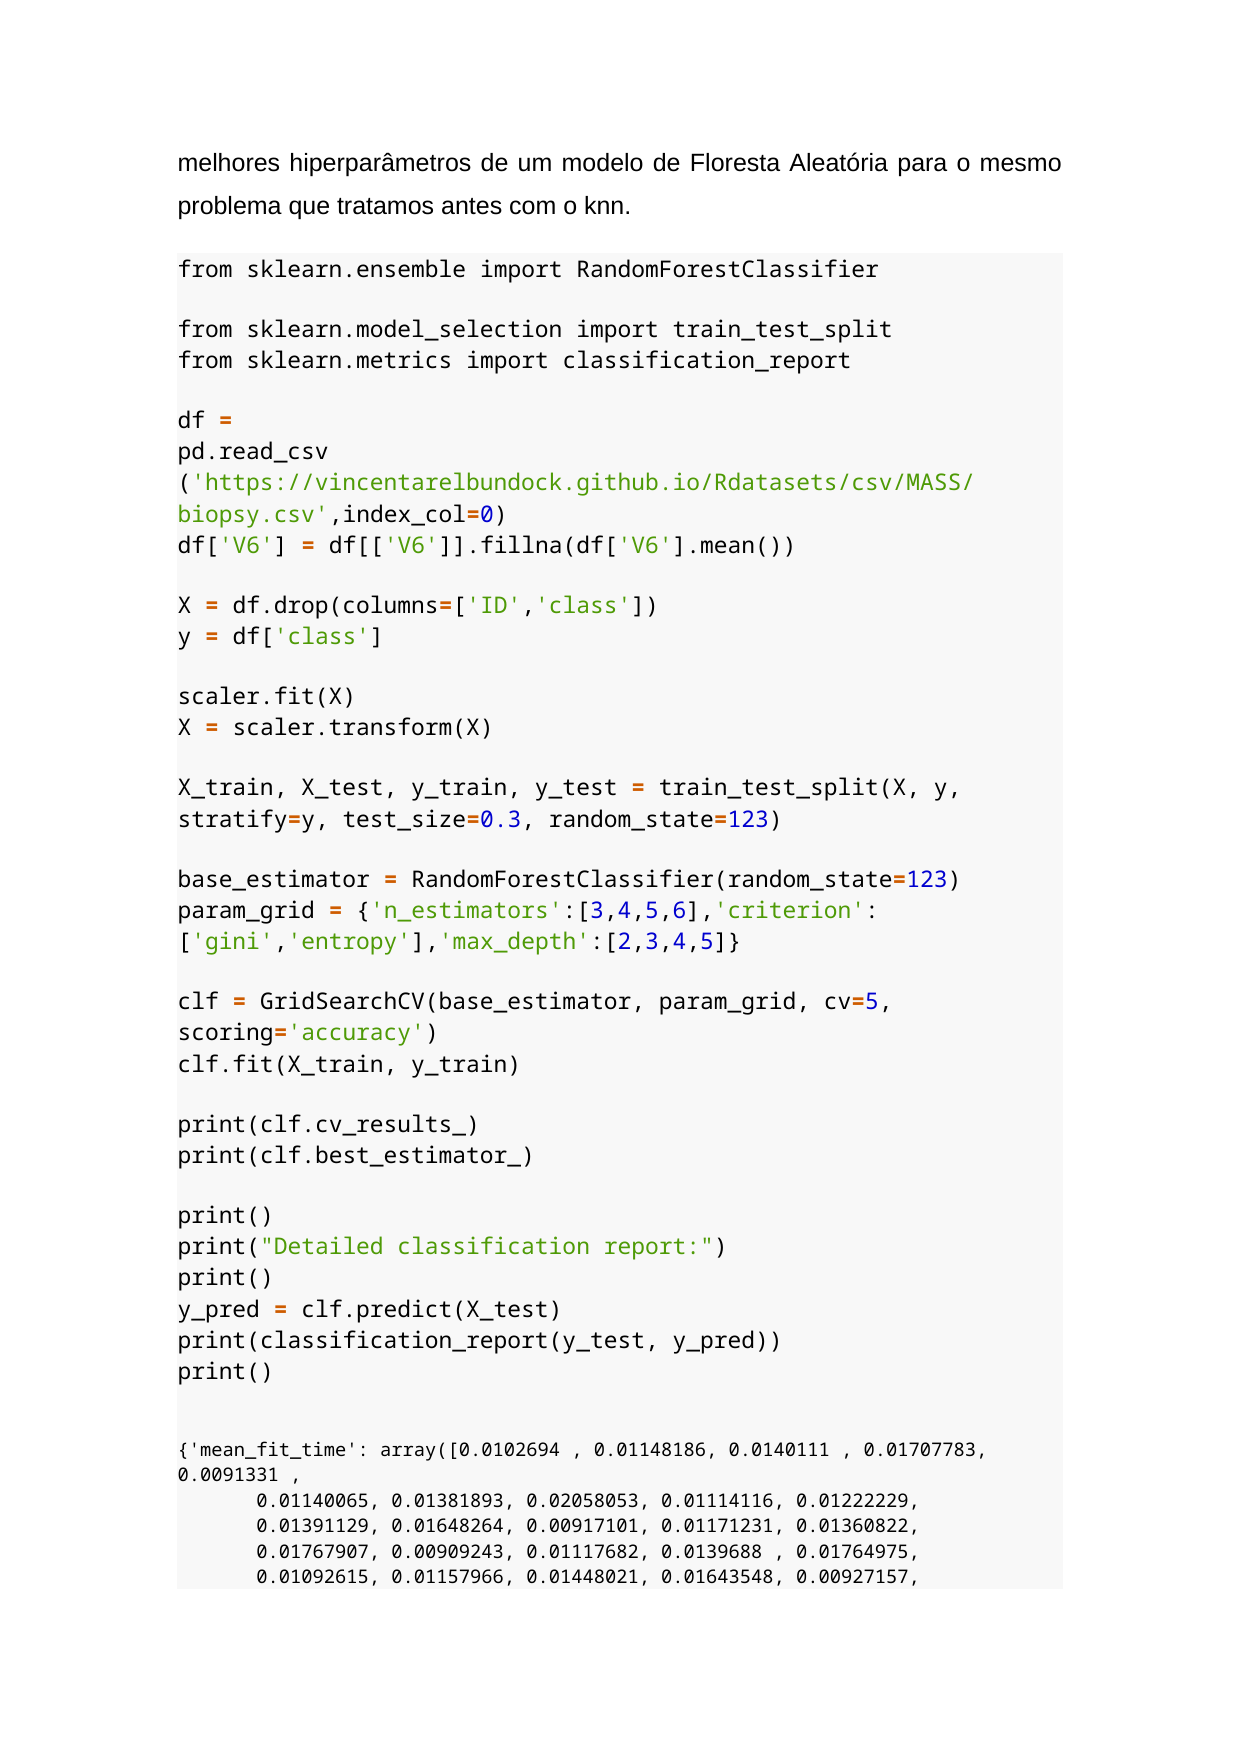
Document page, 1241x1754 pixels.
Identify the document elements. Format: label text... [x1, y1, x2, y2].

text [177, 1436, 1063, 1589]
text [177, 148, 1063, 219]
text from sklearn.ensemble import RandomForestClassifier from sklearn.model_selection import train_test_split from sklearn.metrics import classification_report df = pd.read_csv('https://vincentarelbundock.github.io/Rdatasets/csv/MASS/biopsy.csv',index_col=0) df['V6'] = df[['V6']].fillna(df['V6'].mean()) X = df.drop(columns=['ID','class']) y = df['class'] scaler.fit(X) X = scaler.transform(X) X_train, X_test, y_train, y_test = train_test_split(X, y, stratify=y, test_size=0.3, random_state=123) base_estimator = RandomForestClassifier(random_state=123) param_grid = {'n_estimators':[3,4,5,6],'criterion':['gini','entropy'],'max_depth':[2,3,4,5]} clf = GridSearchCV(base_estimator, param_grid, cv=5, scoring='accuracy') clf.fit(X_train, y_train) print(clf.cv_results_) print(clf.best_estimator_) print() print("Detailed classification report:") print() y_pred = clf.predict(X_test) print(classification_report(y_test, y_pred)) print() [177, 253, 1063, 1415]
